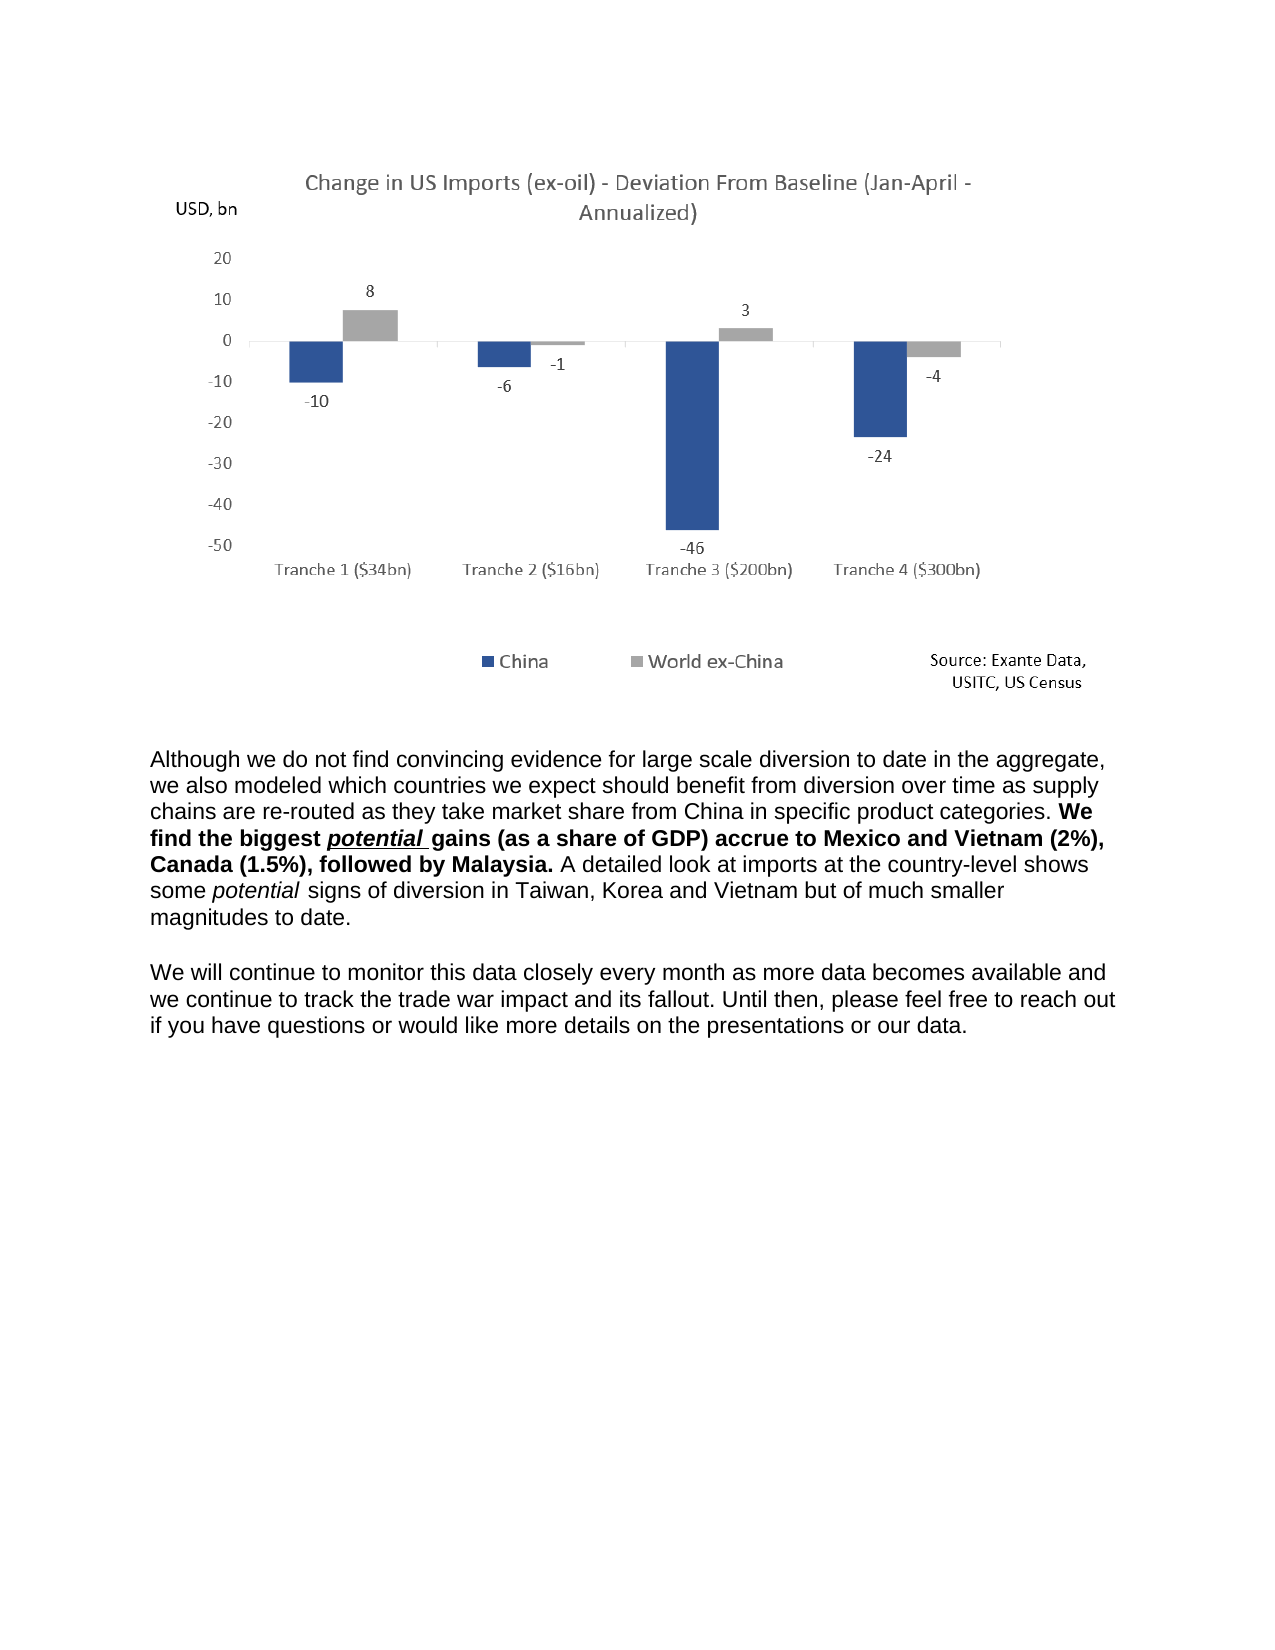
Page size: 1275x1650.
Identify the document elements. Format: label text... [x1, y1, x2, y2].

text Although we do not find convincing evidence for large scale diversion to date in the aggregate, we also modeled which countries we expect should benefit from diversion over time as supply chains are re-routed as they take market share from China in specific product categories. We find the biggest potential gains (as a share of GDP) accrue to Mexico and Vietnam (2%), Canada (1.5%), followed by Malaysia. A detailed look at imports at the country-level shows some potential signs of diversion in Taiwan, Korea and Vietnam but of much smaller magnitudes to date. [150, 746, 1125, 930]
text We will continue to monitor this data closely every month as more data becomes available and we continue to track the trade war impact and its fallout. Until then, please feel free to reach out if you have questions or would like more details on the presentations or our data. [150, 959, 1125, 1038]
picture [150, 150, 1105, 727]
